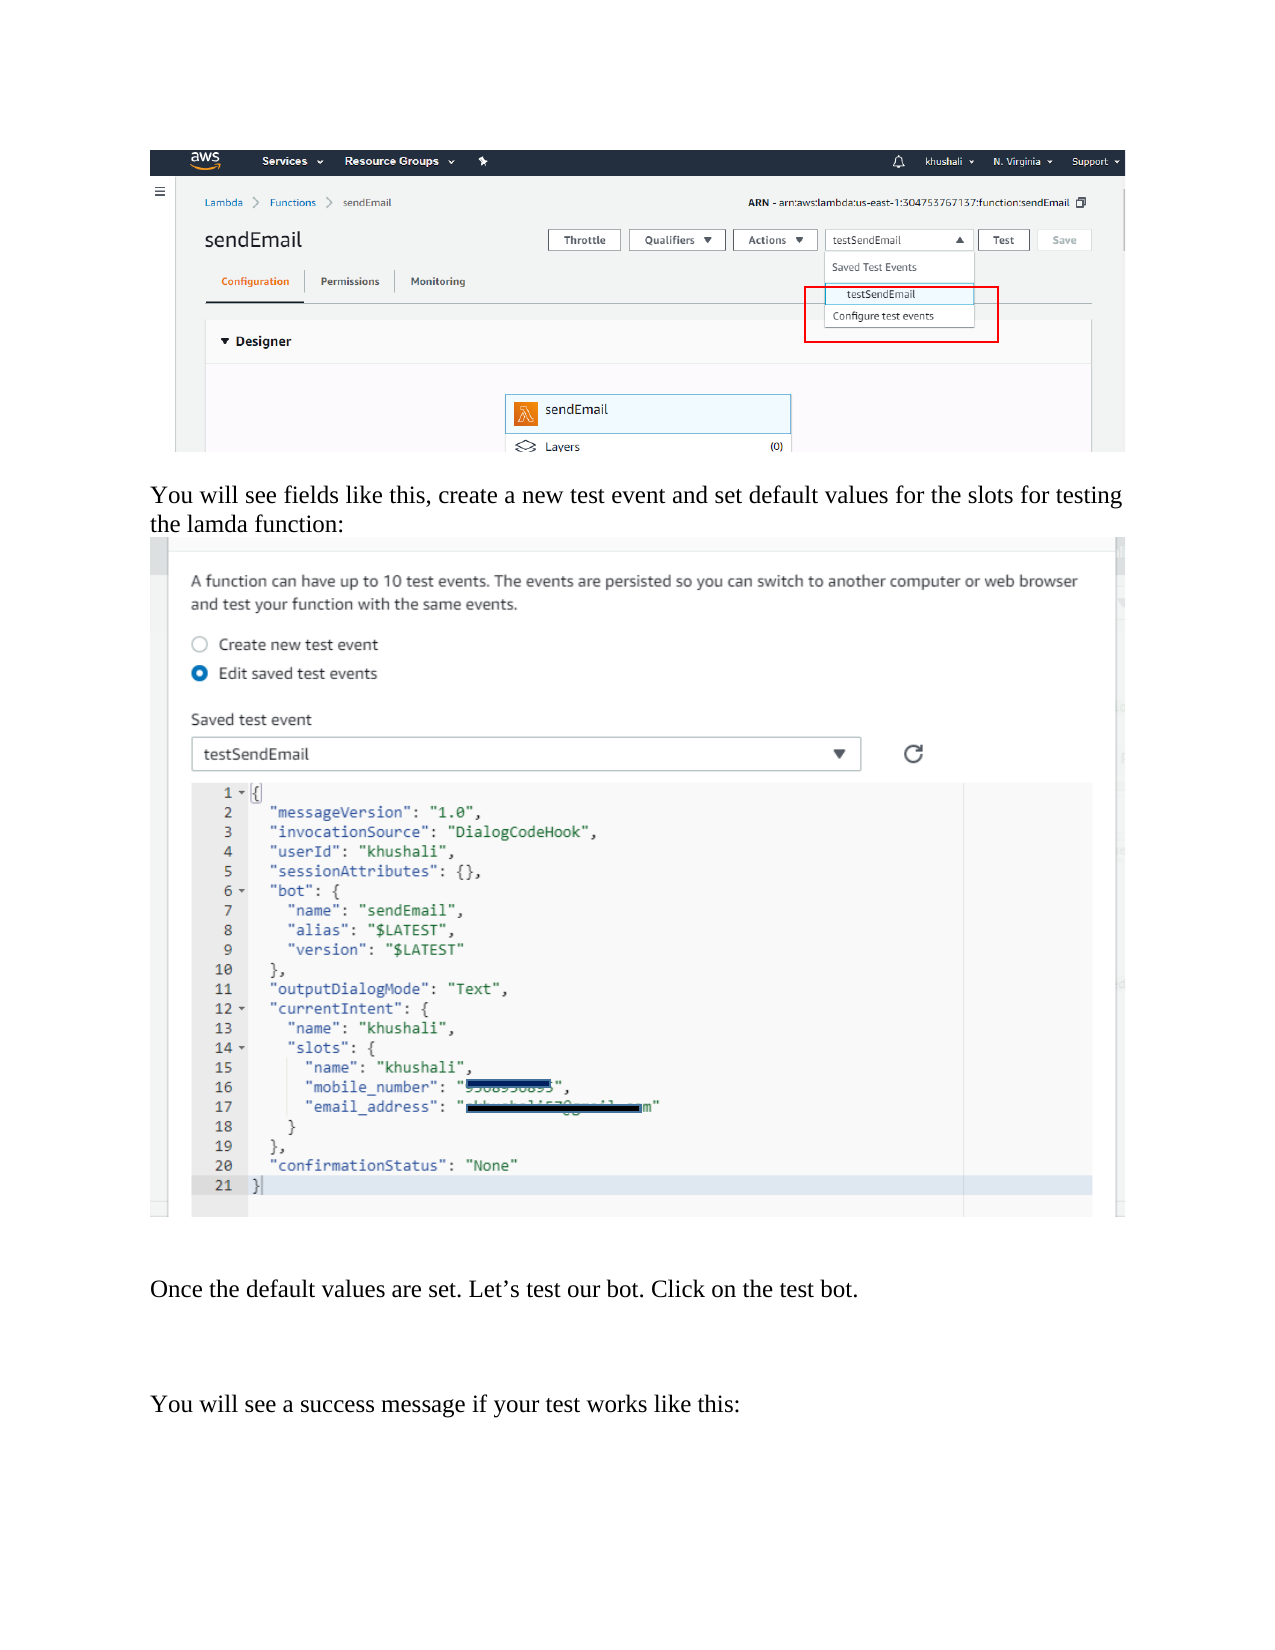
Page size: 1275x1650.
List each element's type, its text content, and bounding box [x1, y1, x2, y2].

text You will see fields like this, create a new test event and set default values for the slots for testing the lamda function: [150, 480, 1125, 537]
text Once the default values are set. Let’s test our bot. Click on the test bot. [150, 1274, 1125, 1303]
picture [150, 150, 1125, 452]
text You will see a success message if your test works like this: [150, 1389, 1125, 1418]
picture [150, 537, 1125, 1217]
